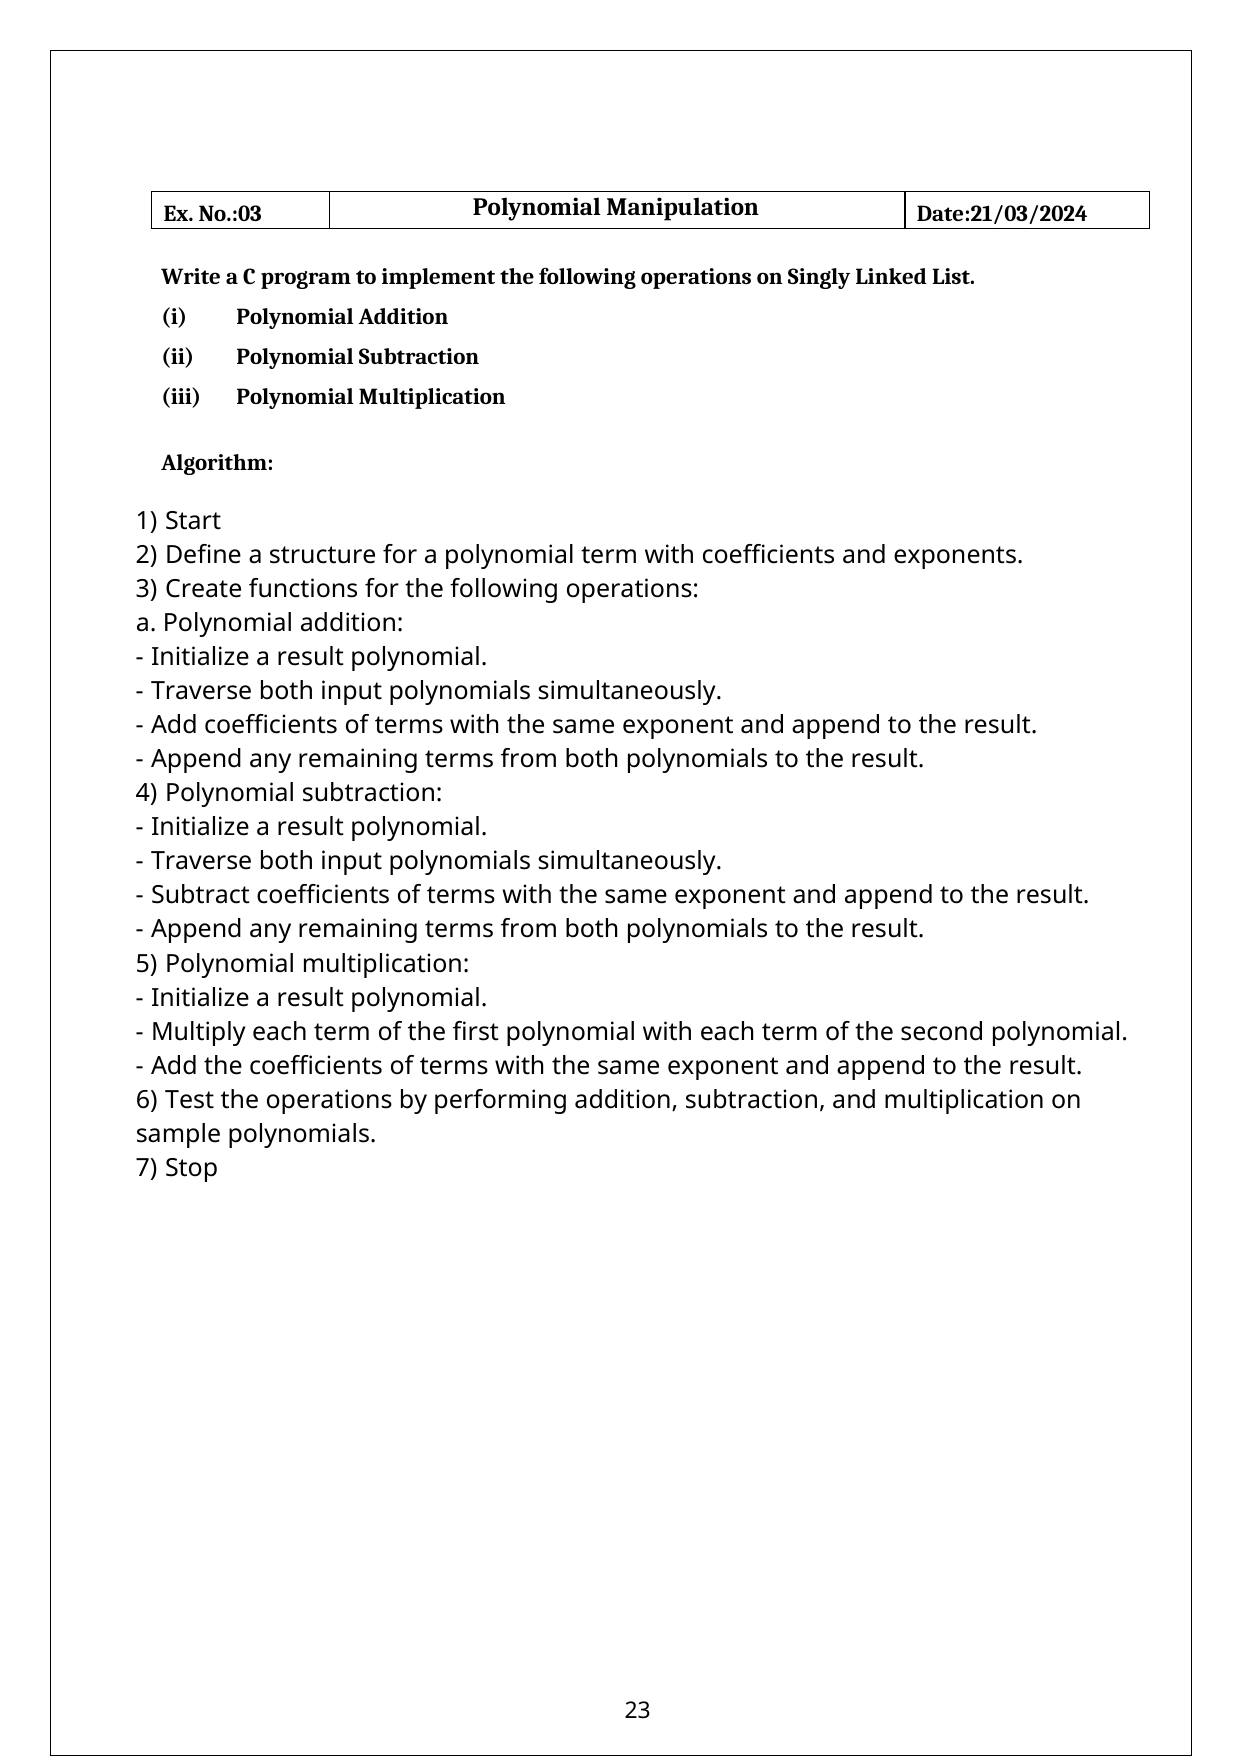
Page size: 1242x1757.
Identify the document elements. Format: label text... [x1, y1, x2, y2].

list Polynomial Addition [161, 304, 1162, 330]
table_header Polynomial Manipulation [330, 192, 904, 227]
list Test the operations by performing addition, subtraction, and multiplication on sample polynomials. [136, 1081, 1100, 1149]
list Traverse both input polynomials simultaneously. [135, 673, 1162, 707]
list Append any remaining terms from both polynomials to the result. [135, 741, 1162, 775]
list Stop [135, 1149, 1162, 1184]
list Initialize a result polynomial. [135, 638, 1162, 673]
list Define a structure for a polynomial term with coefficients and exponents. [135, 536, 1162, 570]
list Polynomial Subtraction [161, 344, 1162, 370]
text Algorithm: [161, 449, 1162, 476]
list Create functions for the following operations: [135, 570, 1162, 604]
list Multiply each term of the first polynomial with each term of the second polynomial. [135, 1013, 1162, 1047]
list Subtract coefficients of terms with the same exponent and append to the result. [135, 877, 1162, 911]
list Add the coefficients of terms with the same exponent and append to the result. [135, 1047, 1162, 1081]
list Start [135, 502, 1162, 536]
table_header Ex. No.:03 [152, 192, 329, 227]
list Polynomial Multiplication [161, 383, 1162, 410]
list Polynomial multiplication: [135, 945, 1162, 979]
text Write a C program to implement the following operations on Singly Linked List. [161, 264, 1162, 291]
list Polynomial subtraction: [135, 775, 1162, 809]
text a. Polynomial addition: [136, 604, 1162, 638]
table_header Date:21/03/2024 [906, 192, 1149, 227]
list Initialize a result polynomial. [135, 979, 1162, 1013]
list Traverse both input polynomials simultaneously. [135, 843, 1162, 877]
list Append any remaining terms from both polynomials to the result. [135, 911, 1162, 945]
list Initialize a result polynomial. [135, 809, 1162, 843]
list Add coefficients of terms with the same exponent and append to the result. [135, 707, 1162, 741]
